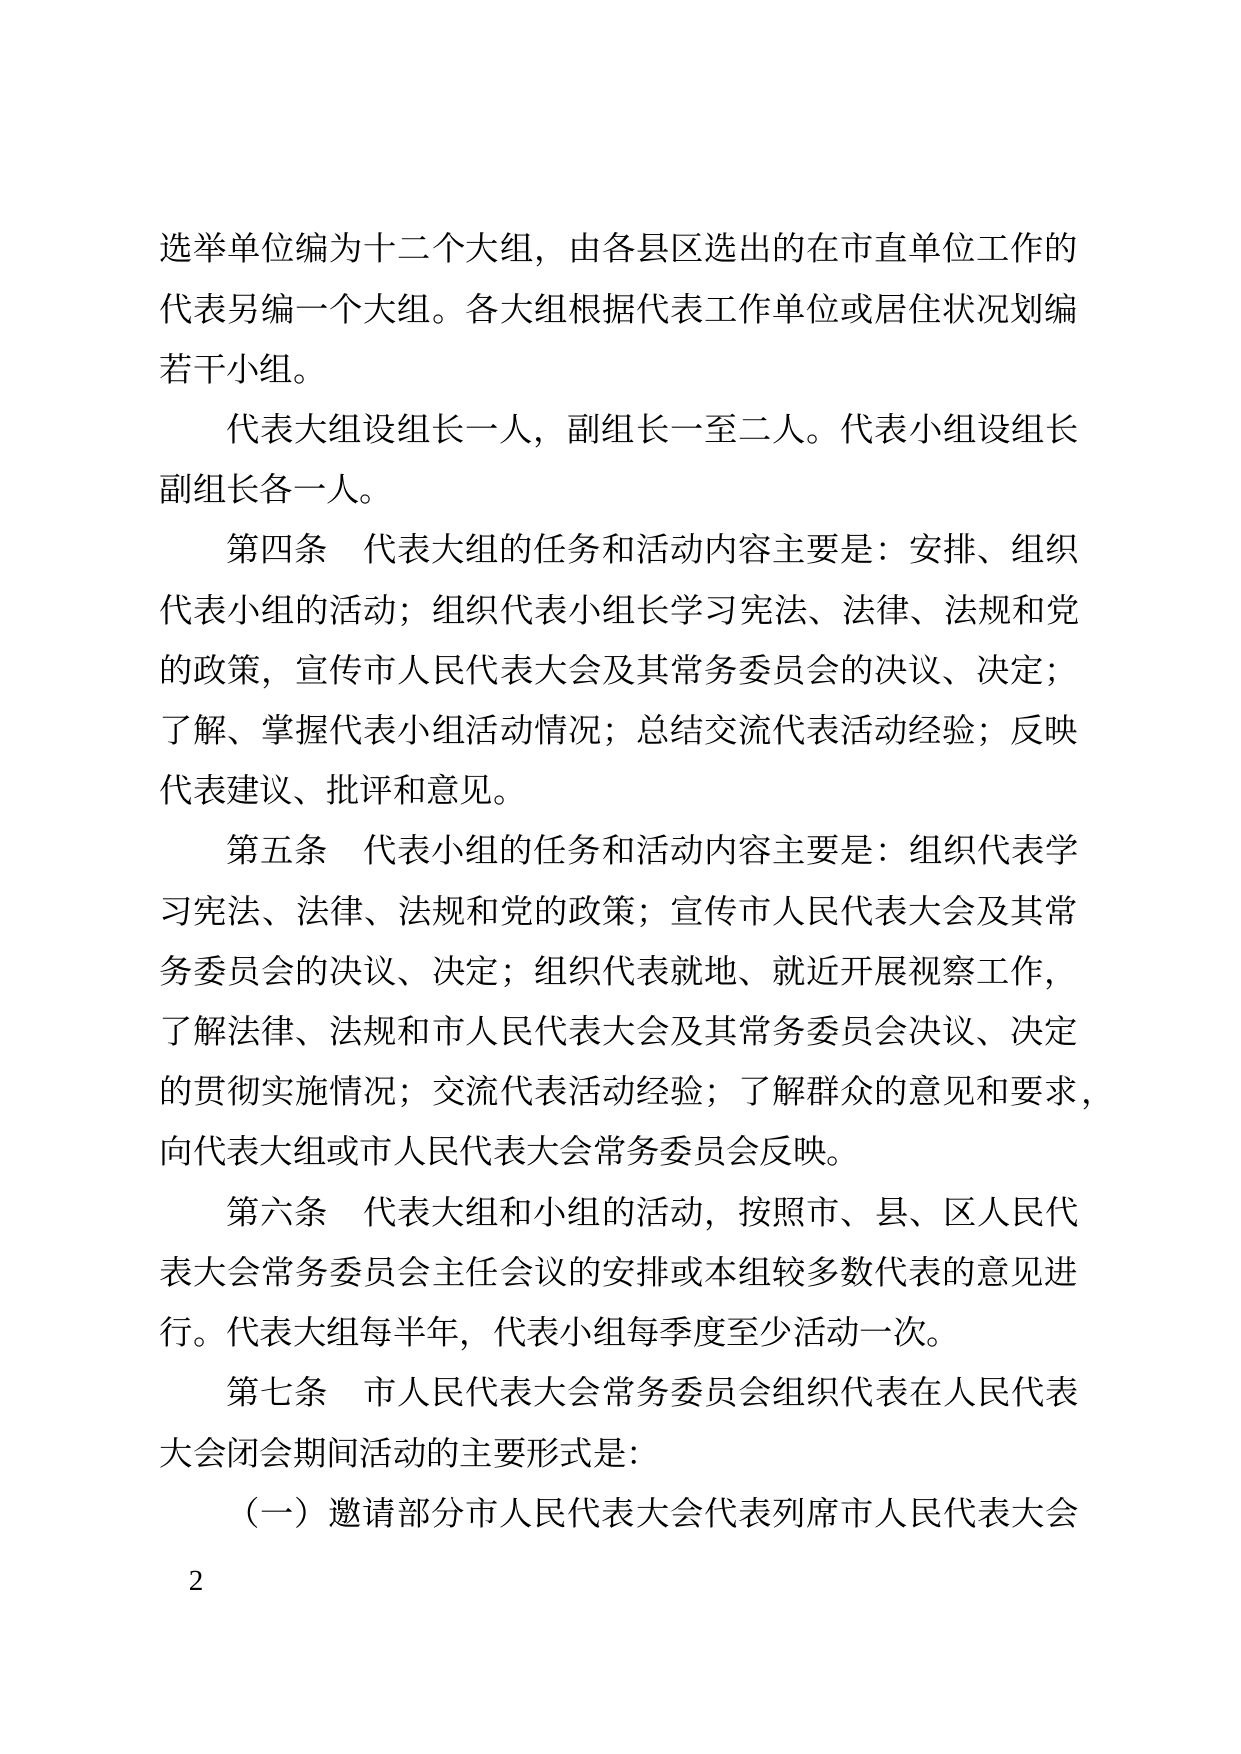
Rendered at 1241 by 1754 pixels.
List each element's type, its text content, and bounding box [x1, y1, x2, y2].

text 第五条 代表小组的任务和活动内容主要是：组织代表学习宪法、法律、法规和党的政策；宣传市人民代表大会及其常务委员会的决议、决定；组织代表就地、就近开展视察工作，了解法律、法规和市人民代表大会及其常务委员会决议、决定的贯彻实施情况；交流代表活动经验；了解群众的意见和要求，向代表大组或市人民代表大会常务委员会反映。 [159, 815, 1081, 1176]
text 第六条 代表大组和小组的活动，按照市、县、区人民代表大会常务委员会主任会议的安排或本组较多数代表的意见进行。代表大组每半年，代表小组每季度至少活动一次。 [159, 1176, 1081, 1357]
text 代表大组设组长一人，副组长一至二人。代表小组设组长、副组长各一人。 [159, 393, 1081, 514]
text 第四条 代表大组的任务和活动内容主要是：安排、组织代表小组的活动；组织代表小组长学习宪法、法律、法规和党的政策，宣传市人民代表大会及其常务委员会的决议、决定；了解、掌握代表小组活动情况；总结交流代表活动经验；反映代表建议、批评和意见。 [159, 514, 1081, 815]
text 第七条 市人民代表大会常务委员会组织代表在人民代表大会闭会期间活动的主要形式是： [159, 1357, 1081, 1477]
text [159, 1477, 1081, 1537]
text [159, 213, 1081, 393]
